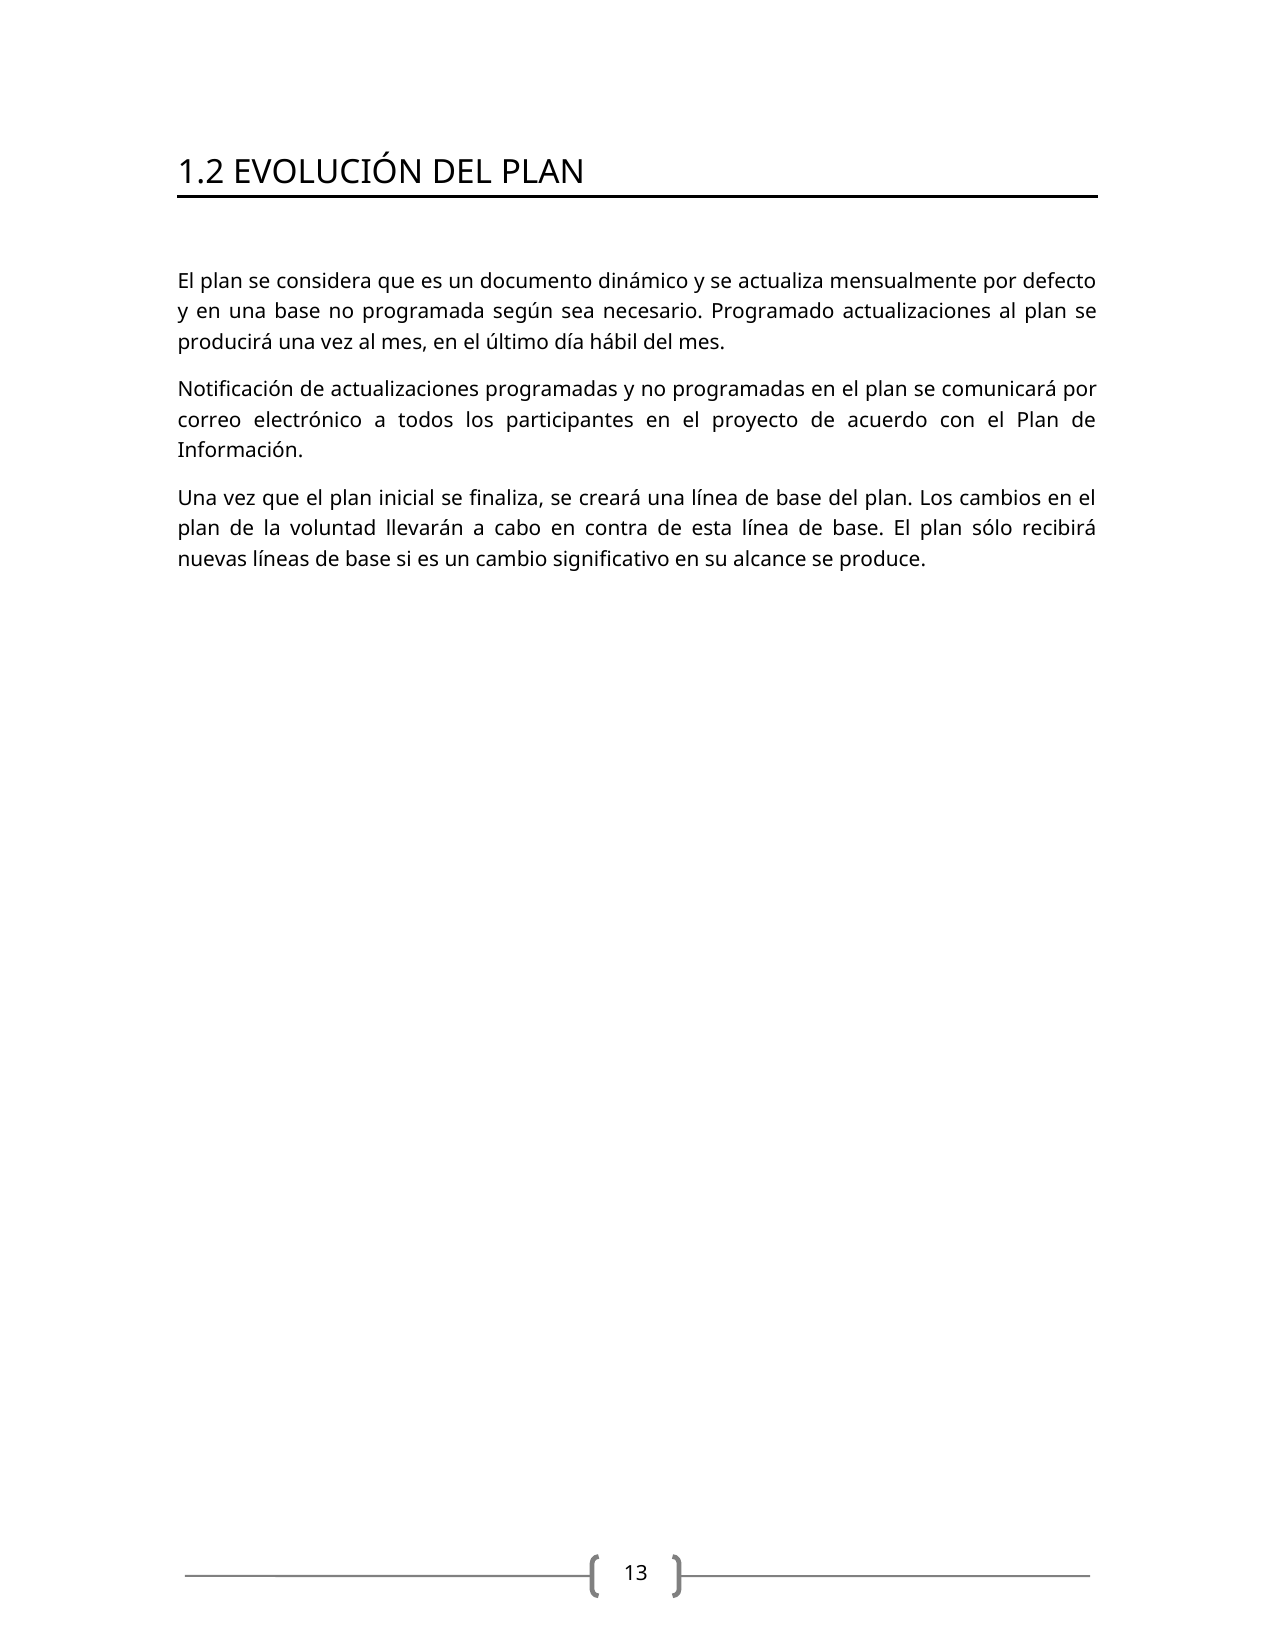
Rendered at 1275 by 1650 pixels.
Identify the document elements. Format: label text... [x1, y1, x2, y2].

text Una vez que el plan inicial se finaliza, se creará una línea de base del plan. Los cambios en el plan de la voluntad llevarán a cabo en contra de esta línea de base. El plan sólo recibirá nuevas líneas de base si es un cambio significativo en su alcance se produce. [177, 483, 1098, 572]
text El plan se considera que es un documento dinámico y se actualiza mensualmente por defecto y en una base no programada según sea necesario. Programado actualizaciones al plan se producirá una vez al mes, en el último día hábil del mes. [177, 266, 1098, 355]
text Notificación de actualizaciones programadas y no programadas en el plan se comunicará por correo electrónico a todos los participantes en el proyecto de acuerdo con el Plan de Información. [177, 374, 1098, 464]
text 1.2 EVOLUCIÓN DEL PLAN [177, 148, 1098, 195]
